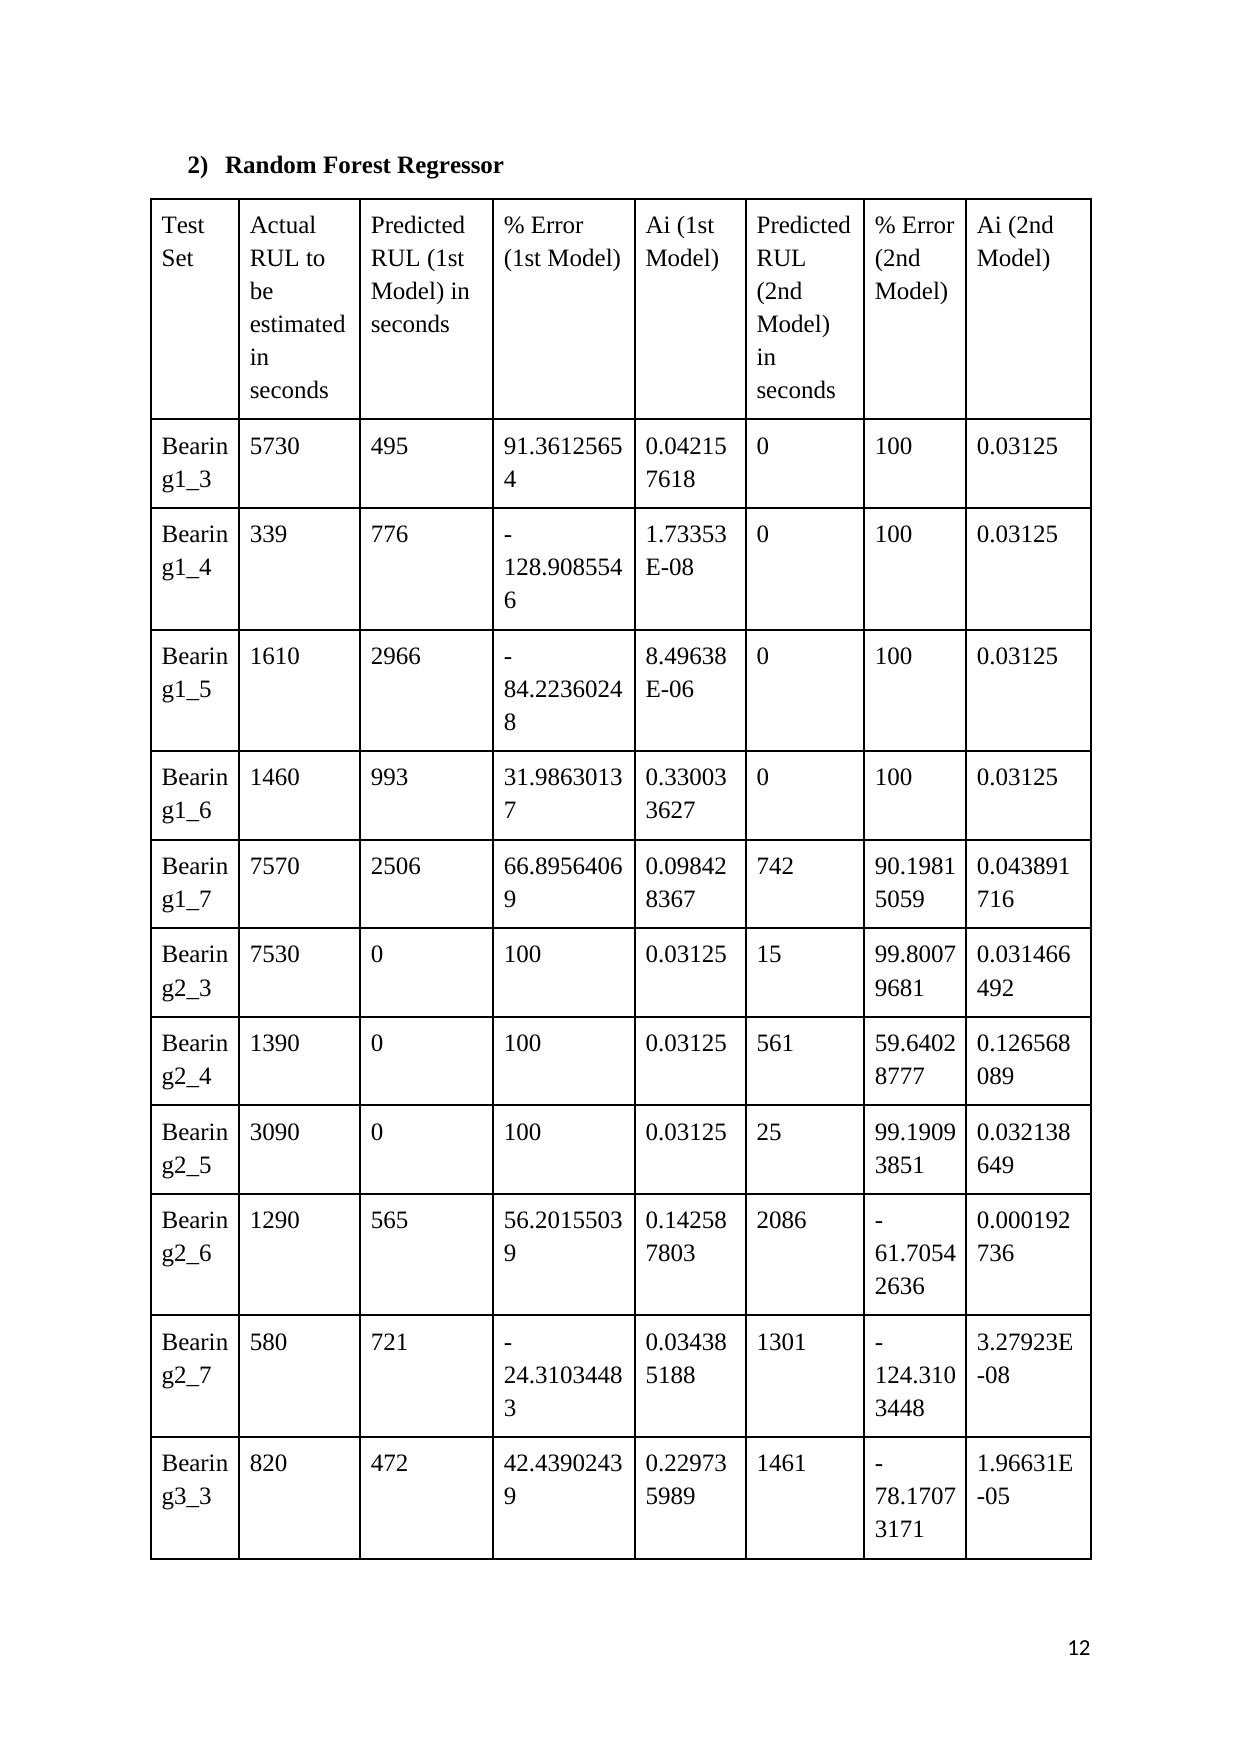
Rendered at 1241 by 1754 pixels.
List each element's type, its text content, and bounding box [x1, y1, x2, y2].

table_cell -124.3103448 [865, 1316, 965, 1436]
table_header Ai (1st Model) [636, 200, 745, 418]
table_cell 1.73353E-08 [636, 509, 745, 628]
table_cell 8.49638E-06 [636, 631, 745, 750]
table_cell 721 [361, 1316, 492, 1436]
table_cell 31.98630137 [494, 752, 634, 838]
table_cell 0.03125 [967, 631, 1090, 750]
table_cell 7530 [240, 929, 359, 1016]
table_header Ai (2nd Model) [967, 200, 1090, 418]
table_cell 56.20155039 [494, 1195, 634, 1314]
table_cell Bearing3_3 [152, 1438, 238, 1557]
table_cell 100 [865, 631, 965, 750]
table_cell Bearing2_4 [152, 1018, 238, 1104]
table_cell 5730 [240, 420, 359, 507]
table_cell 100 [494, 929, 634, 1016]
table_cell 0.043891716 [967, 841, 1090, 927]
table_cell 59.64028777 [865, 1018, 965, 1104]
table_cell Bearing1_3 [152, 420, 238, 507]
table_cell 0.229735989 [636, 1438, 745, 1557]
table_cell 580 [240, 1316, 359, 1436]
table_cell 3090 [240, 1106, 359, 1193]
table_cell 0 [747, 509, 863, 628]
table_cell 100 [494, 1106, 634, 1193]
table_cell 1461 [747, 1438, 863, 1557]
table_cell 993 [361, 752, 492, 838]
table_cell 1301 [747, 1316, 863, 1436]
table_cell 1610 [240, 631, 359, 750]
table_cell 99.19093851 [865, 1106, 965, 1193]
table_cell -24.31034483 [494, 1316, 634, 1436]
table_cell 0 [747, 752, 863, 838]
table_header Predicted RUL (1st Model) in seconds [361, 200, 492, 418]
table_cell 561 [747, 1018, 863, 1104]
table_cell 0.03125 [636, 1106, 745, 1193]
table_cell 472 [361, 1438, 492, 1557]
table_cell 0.142587803 [636, 1195, 745, 1314]
table_cell 0.03125 [636, 929, 745, 1016]
table_cell 3.27923E-08 [967, 1316, 1090, 1436]
table_cell Bearing1_6 [152, 752, 238, 838]
table_header Predicted RUL (2nd Model) in seconds [747, 200, 863, 418]
table_cell 100 [865, 509, 965, 628]
list Random Forest Regressor [187, 150, 1090, 179]
table_cell 100 [865, 752, 965, 838]
table_cell 1.96631E-05 [967, 1438, 1090, 1557]
table_cell 90.19815059 [865, 841, 965, 927]
table_cell 0.03125 [967, 420, 1090, 507]
table_cell 0.03125 [636, 1018, 745, 1104]
table_cell 0.098428367 [636, 841, 745, 927]
table_header Test Set [152, 200, 238, 418]
table_cell 0.330033627 [636, 752, 745, 838]
table_cell 0.126568089 [967, 1018, 1090, 1104]
table_cell -78.17073171 [865, 1438, 965, 1557]
table_cell 1390 [240, 1018, 359, 1104]
table_cell 0 [747, 631, 863, 750]
table_cell -84.22360248 [494, 631, 634, 750]
table_cell 42.43902439 [494, 1438, 634, 1557]
table_cell 0 [361, 929, 492, 1016]
table_cell Bearing1_7 [152, 841, 238, 927]
table_cell 2506 [361, 841, 492, 927]
table_cell 99.80079681 [865, 929, 965, 1016]
table_cell 2086 [747, 1195, 863, 1314]
table_cell 15 [747, 929, 863, 1016]
table_cell 7570 [240, 841, 359, 927]
table_cell 100 [494, 1018, 634, 1104]
table_cell 1460 [240, 752, 359, 838]
table_cell 0 [361, 1106, 492, 1193]
table_cell Bearing1_4 [152, 509, 238, 628]
table_cell 2966 [361, 631, 492, 750]
table_cell 776 [361, 509, 492, 628]
table_header Actual RUL to be estimated in seconds [240, 200, 359, 418]
table_cell 742 [747, 841, 863, 927]
table_cell 0.032138649 [967, 1106, 1090, 1193]
table_cell 25 [747, 1106, 863, 1193]
table_cell 339 [240, 509, 359, 628]
table_cell 0.034385188 [636, 1316, 745, 1436]
table_cell 495 [361, 420, 492, 507]
table_cell 0.03125 [967, 752, 1090, 838]
table_cell 91.36125654 [494, 420, 634, 507]
table_cell 0.031466492 [967, 929, 1090, 1016]
table_header % Error (2nd Model) [865, 200, 965, 418]
table_cell 820 [240, 1438, 359, 1557]
table_cell Bearing2_5 [152, 1106, 238, 1193]
table_cell 0.000192736 [967, 1195, 1090, 1314]
table_cell Bearing2_7 [152, 1316, 238, 1436]
table_cell Bearing1_5 [152, 631, 238, 750]
table_cell -128.9085546 [494, 509, 634, 628]
table_cell 0 [361, 1018, 492, 1104]
table_cell -61.70542636 [865, 1195, 965, 1314]
table_cell 565 [361, 1195, 492, 1314]
table_cell 100 [865, 420, 965, 507]
table_header % Error (1st Model) [494, 200, 634, 418]
table_cell 0 [747, 420, 863, 507]
table_cell 66.89564069 [494, 841, 634, 927]
table_cell Bearing2_3 [152, 929, 238, 1016]
table_cell 0.042157618 [636, 420, 745, 507]
table_cell 1290 [240, 1195, 359, 1314]
table_cell 0.03125 [967, 509, 1090, 628]
table_cell Bearing2_6 [152, 1195, 238, 1314]
